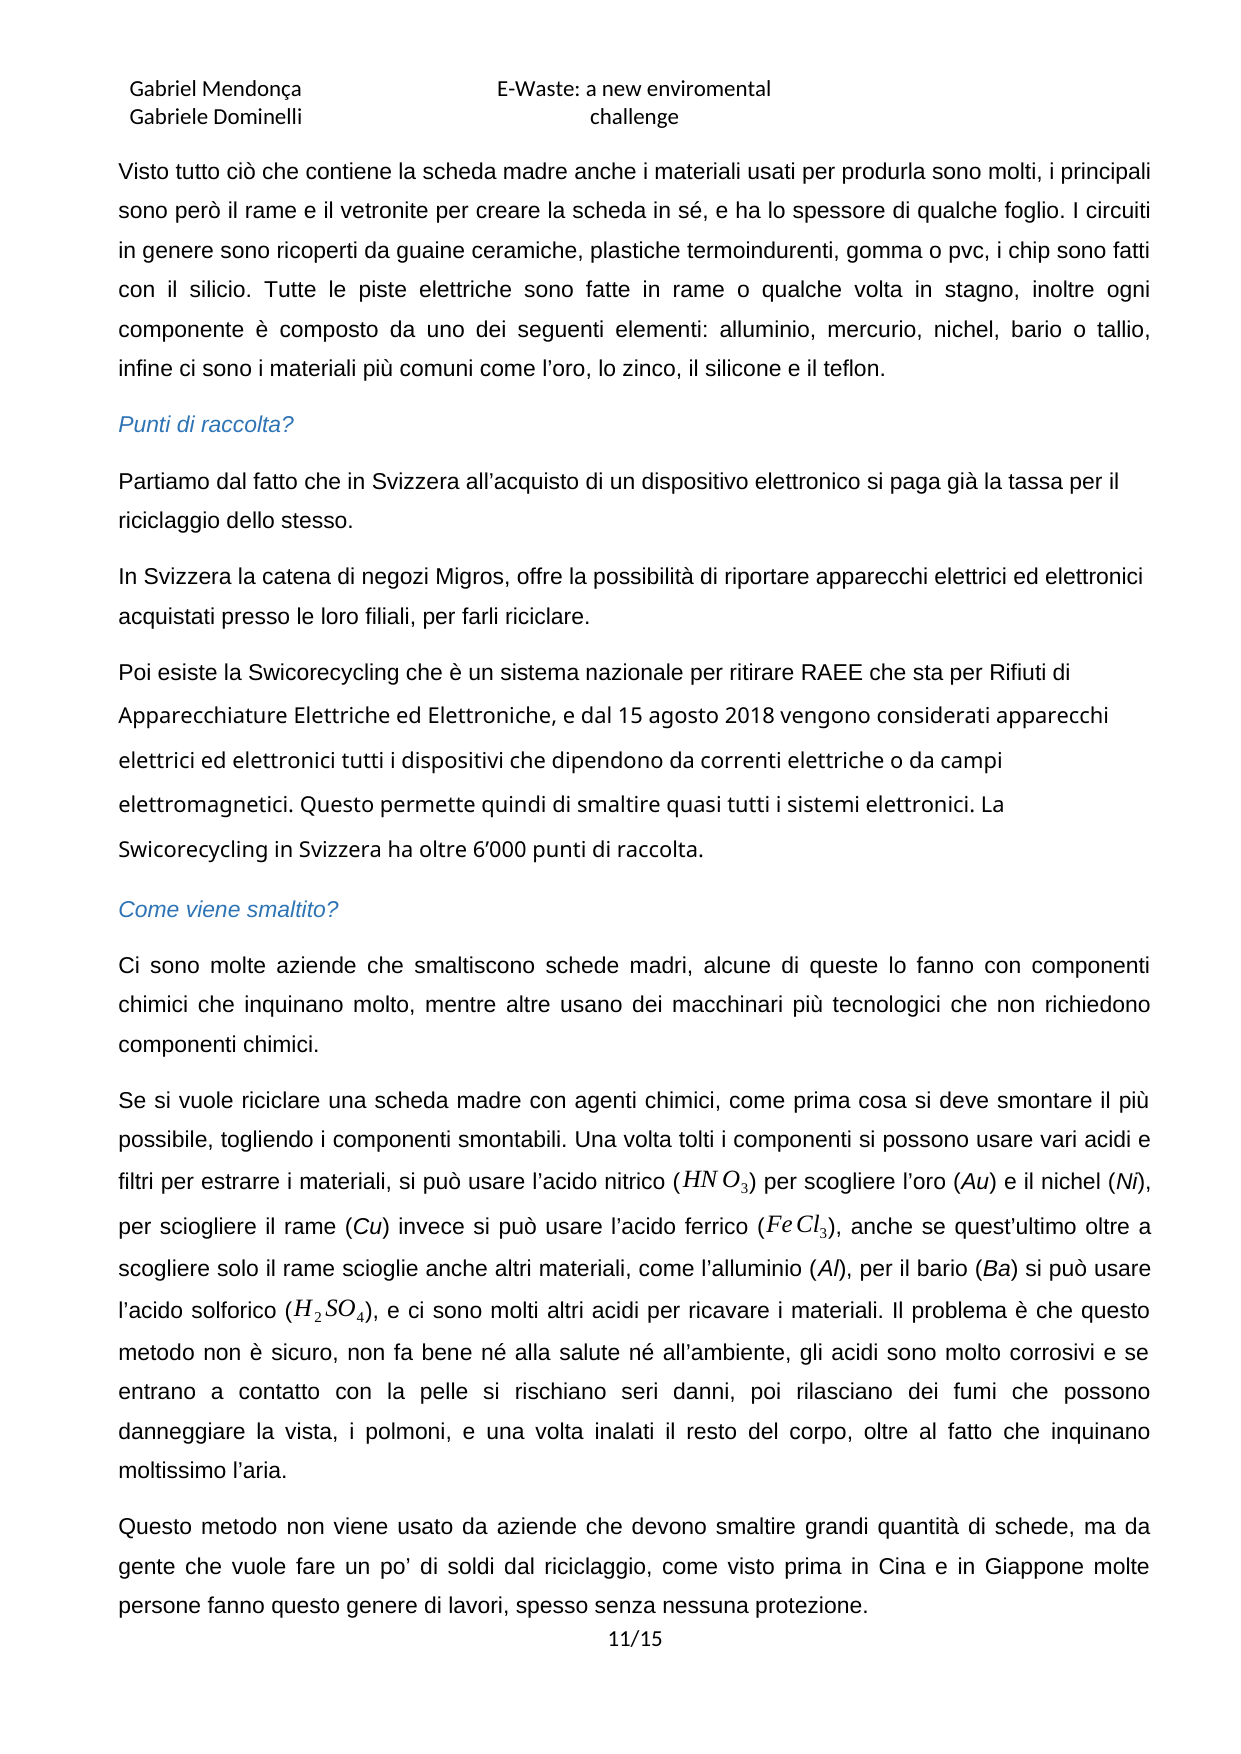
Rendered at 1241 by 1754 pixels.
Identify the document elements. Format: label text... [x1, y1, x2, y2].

text Ci sono molte aziende che smaltiscono schede madri, alcune di queste lo fanno con componenti chimici che inquinano molto, mentre altre usano dei macchinari più tecnologici che non richiedono componenti chimici. [118, 952, 1152, 1057]
text Come viene smaltito? [118, 896, 1152, 922]
text In Svizzera la catena di negozi Migros, offre la possibilità di riportare apparecchi elettrici ed elettronici acquistati presso le loro filiali, per farli riciclare. [118, 563, 1152, 629]
text Questo metodo non viene usato da aziende che devono smaltire grandi quantità di schede, ma da gente che vuole fare un po’ di soldi dal riciclaggio, come visto prima in Cina e in Giappone molte persone fanno questo genere di lavori, spesso senza nessuna protezione. [118, 1513, 1152, 1618]
text Partiamo dal fatto che in Svizzera all’acquisto di un dispositivo elettronico si paga già la tassa per il riciclaggio dello stesso. [118, 468, 1152, 533]
text Poi esiste la Swicorecycling che è un sistema nazionale per ritirare RAEE che sta per Rifiuti di Apparecchiature Elettriche ed Elettroniche, e dal 15 agosto 2018 vengono considerati apparecchi elettrici ed elettronici tutti i dispositivi che dipendono da correnti elettriche o da campi elettromagnetici. Questo permette quindi di smaltire quasi tutti i sistemi elettronici. La Swicorecycling in Svizzera ha oltre 6’000 punti di raccolta. [118, 659, 1152, 864]
text Punti di raccolta? [118, 411, 1152, 438]
text Se si vuole riciclare una scheda madre con agenti chimici, come prima cosa si deve smontare il più possibile, togliendo i componenti smontabili. Una volta tolti i componenti si possono usare vari acidi e filtri per estrarre i materiali, si può usare l’acido nitrico () per scogliere l’oro (Au) e il nichel (Ni), per sciogliere il rame (Cu) invece si può usare l’acido ferrico (), anche se quest’ultimo oltre a scogliere solo il rame scioglie anche altri materiali, come l’alluminio (Al), per il bario (Ba) si può usare l’acido solforico (), e ci sono molti altri acidi per ricavare i materiali. Il problema è che questo metodo non è sicuro, non fa bene né alla salute né all’ambiente, gli acidi sono molto corrosivi e se entrano a contatto con la pelle si rischiano seri danni, poi rilasciano dei fumi che possono danneggiare la vista, i polmoni, e una volta inalati il resto del corpo, oltre al fatto che inquinano moltissimo l’aria. [118, 1087, 1152, 1483]
